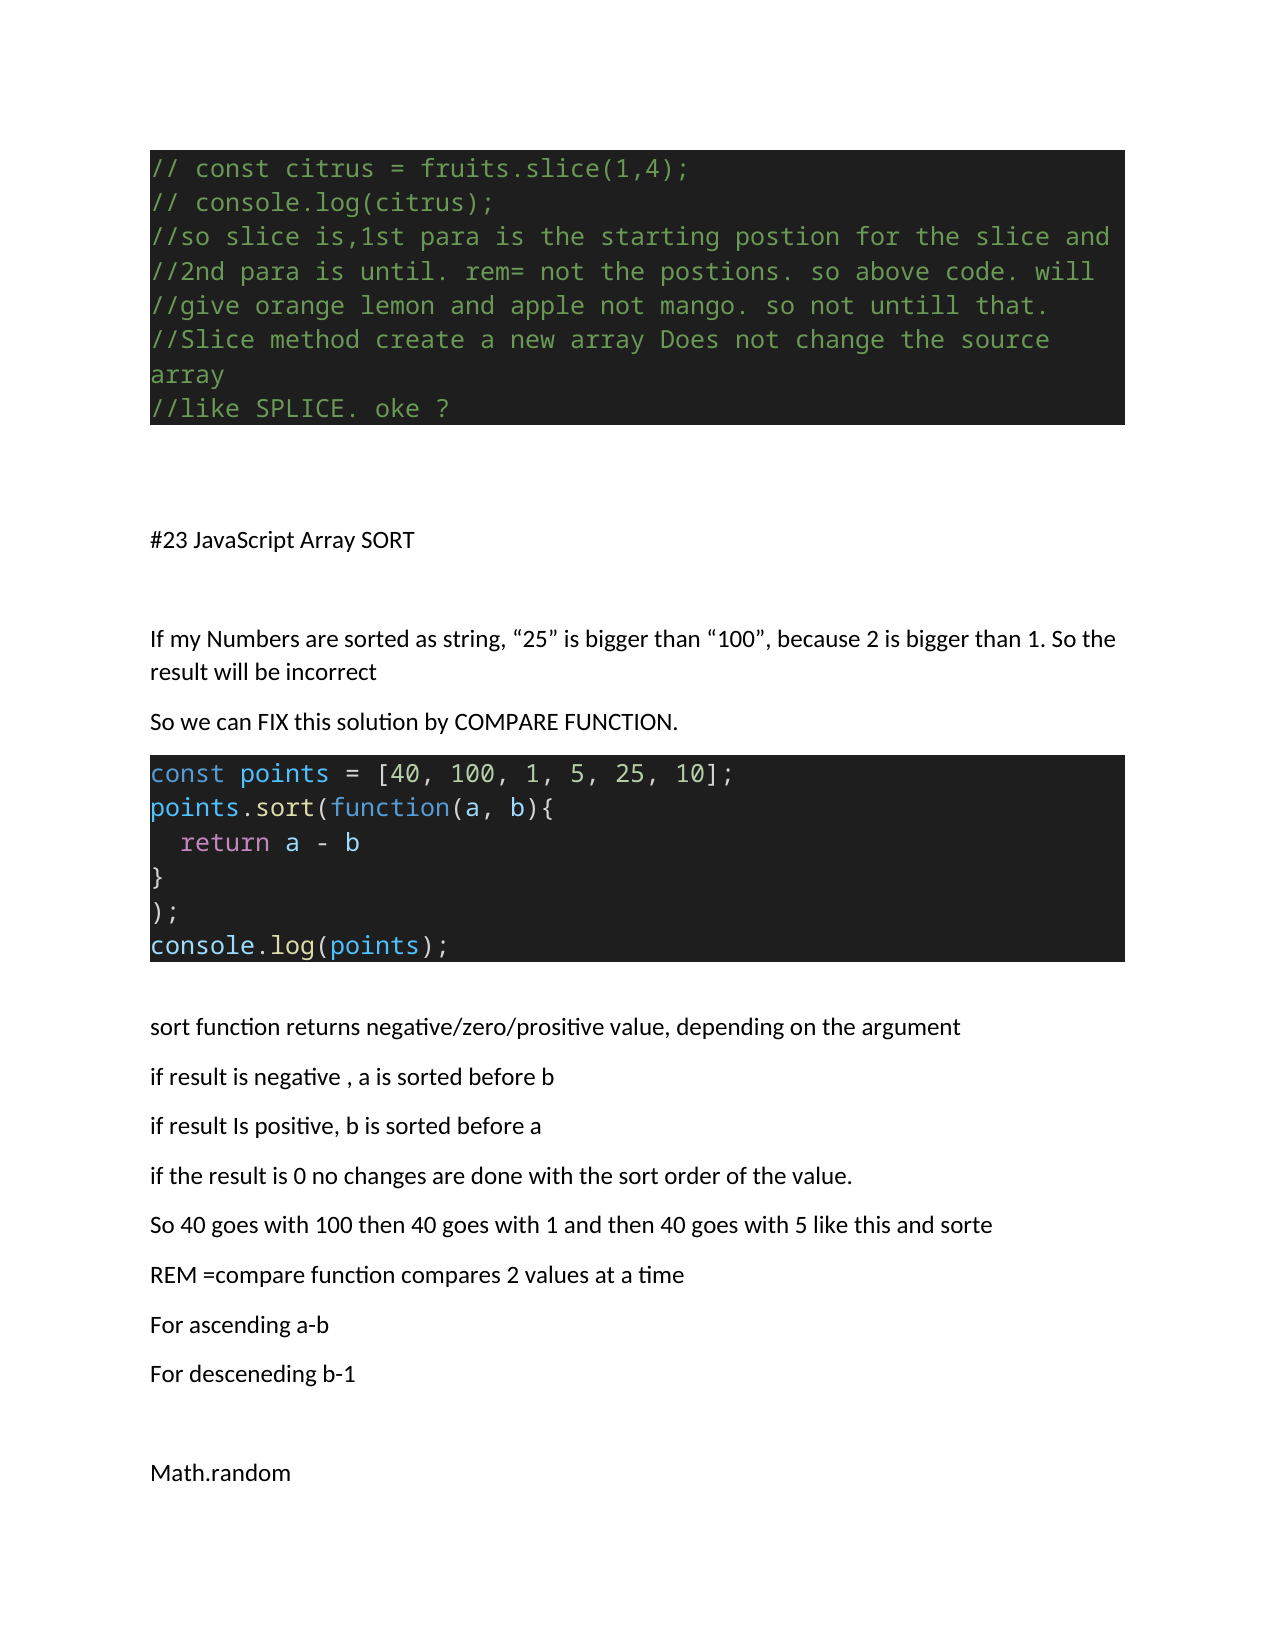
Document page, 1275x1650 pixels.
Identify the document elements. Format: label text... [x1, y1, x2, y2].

text console.log(points); [150, 927, 1125, 962]
text //Slice method create a new array Does not change the source array [150, 322, 1125, 391]
text So we can FIX this solution by COMPARE FUNCTION. [150, 706, 1125, 736]
text For desceneding b-1 [150, 1358, 1125, 1389]
text points.sort(function(a, b){ [150, 790, 1125, 824]
text //2nd para is until. rem= not the postions. so above code. will [150, 253, 1125, 287]
text const points = [40, 100, 1, 5, 25, 10]; [150, 755, 1125, 790]
text return a - b [150, 824, 1125, 858]
text } [150, 858, 1125, 893]
text If my Numbers are sorted as string, “25” is bigger than “100”, because 2 is bigger than 1. So the result will be incorrect [150, 623, 1125, 687]
text // console.log(citrus); [150, 184, 1125, 219]
text ); [150, 893, 1125, 927]
text #23 JavaScript Array SORT [150, 524, 1125, 555]
text So 40 goes with 100 then 40 goes with 1 and then 40 goes with 5 like this and sorte [150, 1209, 1125, 1240]
text if result Is positive, b is sorted before a [150, 1110, 1125, 1141]
text //like SPLICE. oke ? [150, 391, 1125, 425]
text if the result is 0 no changes are done with the sort order of the value. [150, 1160, 1125, 1191]
text REM =compare function compares 2 values at a time [150, 1259, 1125, 1290]
text // const citrus = fruits.slice(1,4); [150, 150, 1125, 184]
text if result is negative , a is sorted before b [150, 1061, 1125, 1091]
text Math.random [150, 1457, 1125, 1488]
text //so slice is,1st para is the starting postion for the slice and [150, 219, 1125, 253]
text For ascending a-b [150, 1309, 1125, 1339]
text //give orange lemon and apple not mango. so not untill that. [150, 287, 1125, 322]
text sort function returns negative/zero/prositive value, depending on the argument [150, 1011, 1125, 1042]
